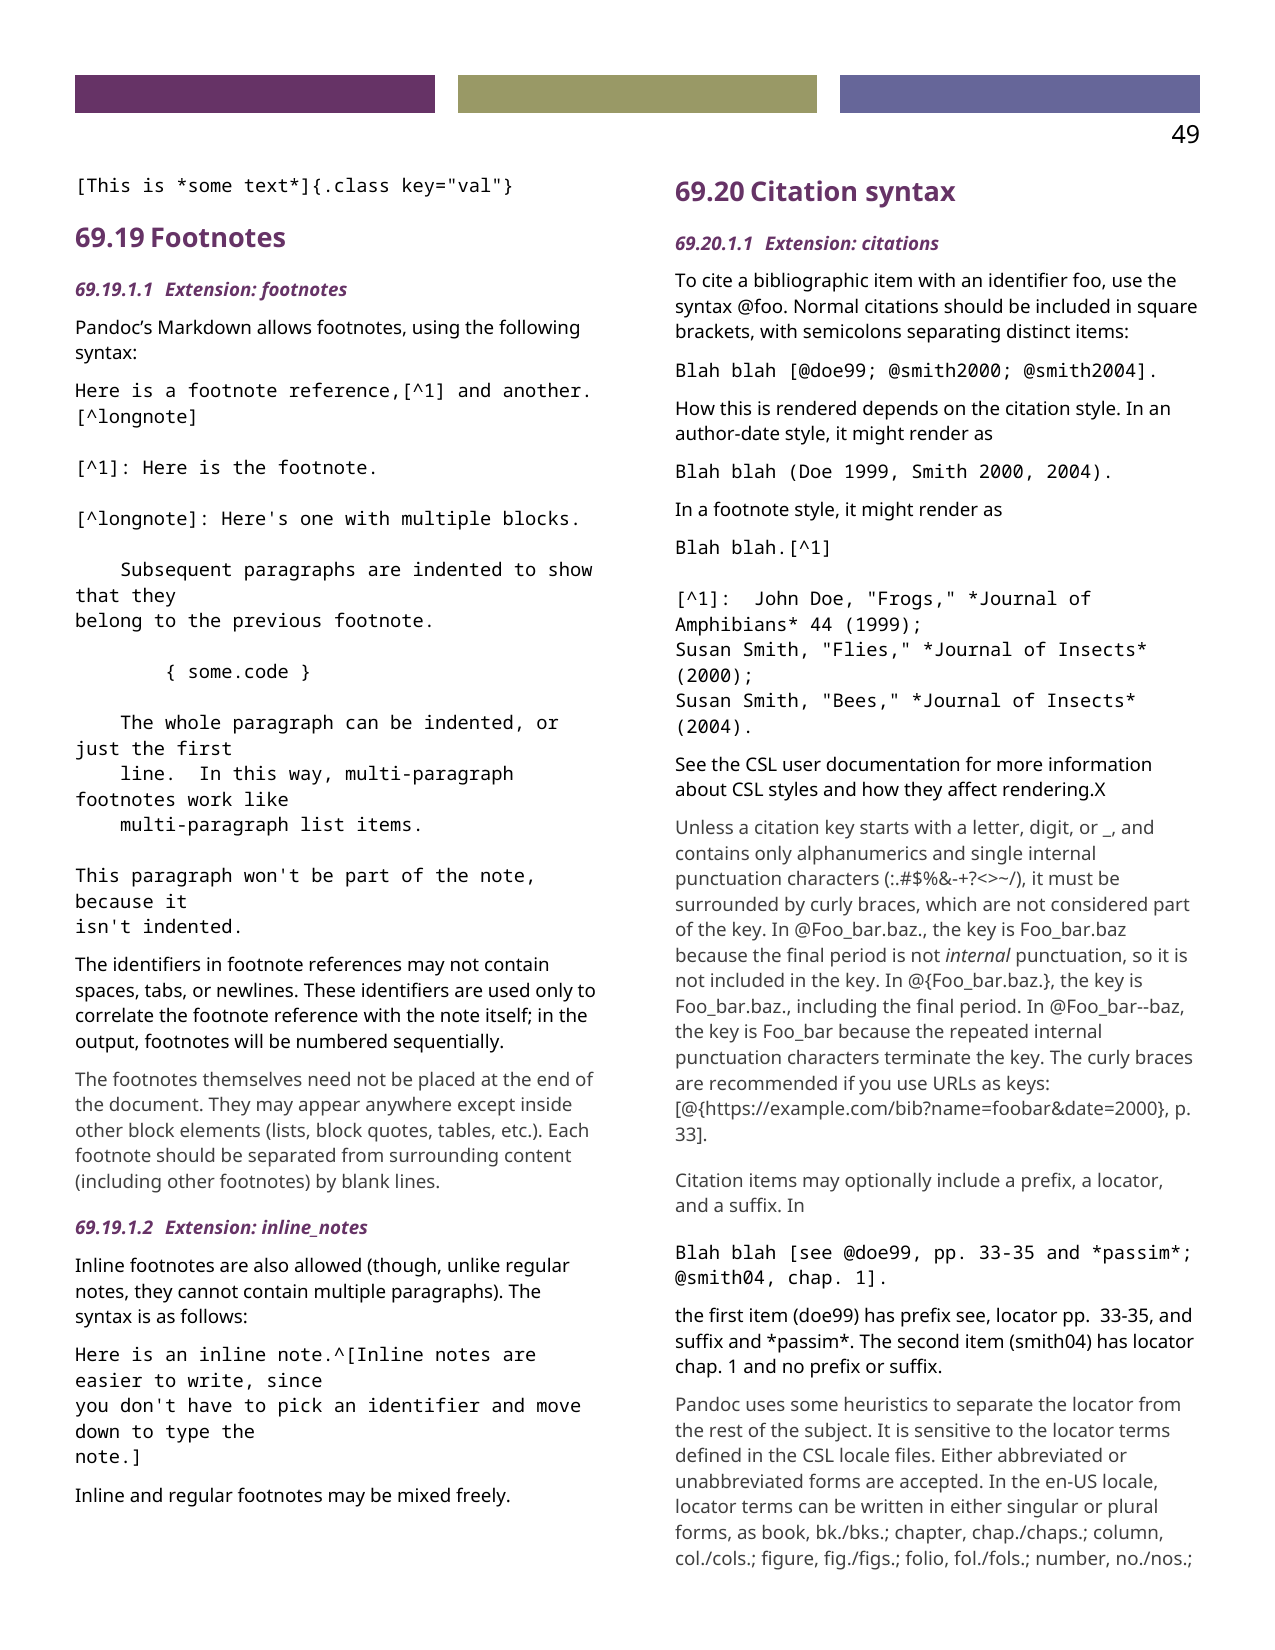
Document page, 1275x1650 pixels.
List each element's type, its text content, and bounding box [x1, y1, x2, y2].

text The footnotes themselves need not be placed at the end of the document. They may appear anywhere except inside other block elements (lists, block quotes, tables, etc.). Each footnote should be separated from surrounding content (including other footnotes) by blank lines. [75, 1066, 600, 1194]
subtitle Citation syntax [675, 172, 1200, 209]
text Blah blah [@doe99; @smith2000; @smith2004]. [675, 357, 1200, 382]
text Citation items may optionally include a prefix, a locator, and a suffix. In [675, 1167, 1200, 1218]
subtitle Extension: inline_notes [75, 1215, 600, 1240]
text Blah blah [see @doe99, pp. 33-35 and *passim*; @smith04, chap. 1]. [675, 1239, 1200, 1290]
text [This is *some text*]{.class key="val"} [75, 172, 600, 198]
text Here is a footnote reference,[^1] and another.[^longnote] [^1]: Here is the footnote. [^longnote]: Here's one with multiple blocks. Subsequent paragraphs are indented to show that they belong to the previous footnote. { some.code } The whole paragraph can be indented, or just the first line. In this way, multi-paragraph footnotes work like multi-paragraph list items. This paragraph won't be part of the note, because it isn't indented. [75, 378, 600, 939]
text Blah blah.[^1] [^1]: John Doe, "Frogs," *Journal of Amphibians* 44 (1999); Susan Smith, "Flies," *Journal of Insects* (2000); Susan Smith, "Bees," *Journal of Insects* (2004). [675, 534, 1200, 739]
subtitle Extension: footnotes [75, 276, 600, 302]
text Here is an inline note.^[Inline notes are easier to write, since you don't have to pick an identifier and move down to type the note.] [75, 1342, 600, 1469]
text Blah blah (Doe 1999, Smith 2000, 2004). [675, 458, 1200, 484]
text Unless a citation key starts with a letter, digit, or _, and contains only alphanumerics and single internal punctuation characters (:.#$%&-+?<>~/), it must be surrounded by curly braces, which are not considered part of the key. In @Foo_bar.baz., the key is Foo_bar.baz because the final period is not internal punctuation, so it is not included in the key. In @{Foo_bar.baz.}, the key is Foo_bar.baz., including the final period. In @Foo_bar--baz, the key is Foo_bar because the repeated internal punctuation characters terminate the key. The curly braces are recommended if you use URLs as keys: [@{https://example.com/bib?name=foobar&date=2000}, p. 33]. [675, 815, 1200, 1146]
subtitle Footnotes [75, 218, 600, 255]
subtitle Extension: citations [675, 230, 1200, 255]
